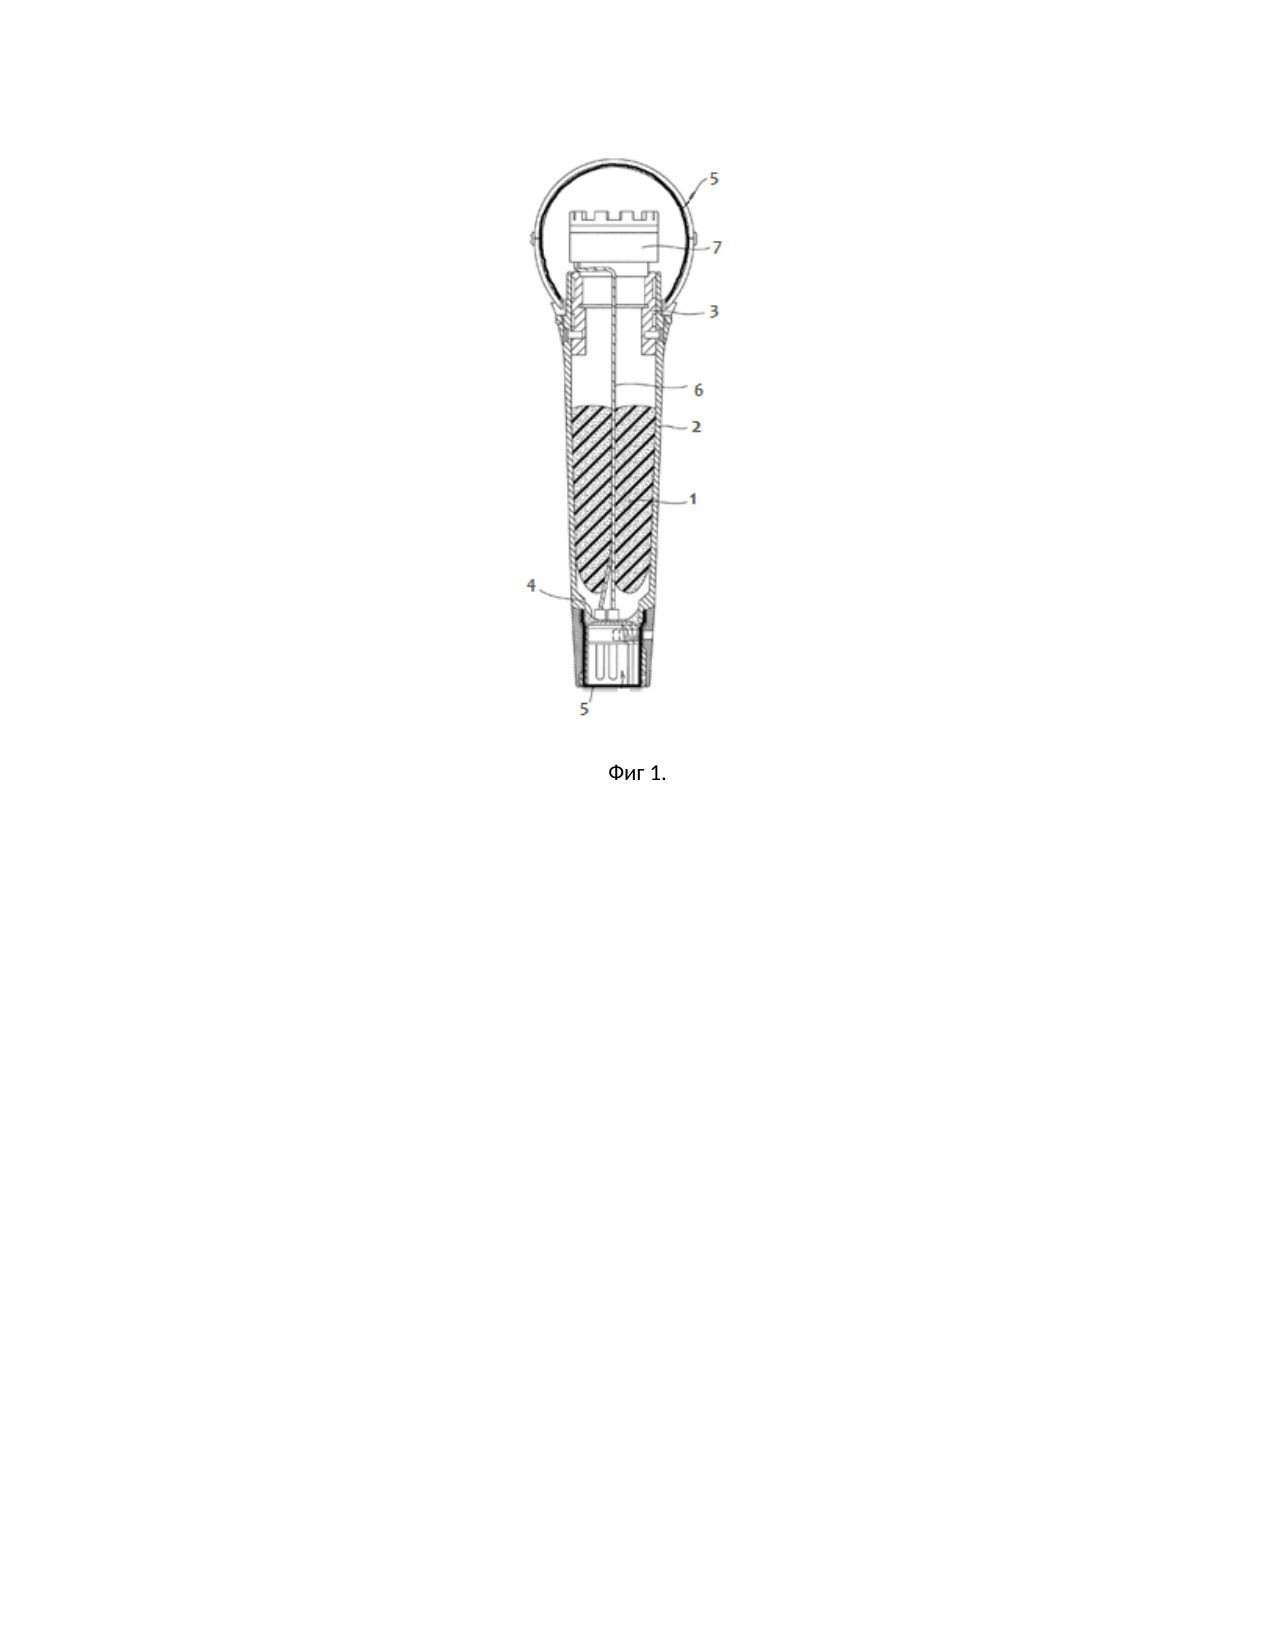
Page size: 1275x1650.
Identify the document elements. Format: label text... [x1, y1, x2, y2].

text Фиг 1. [150, 758, 1125, 786]
picture [411, 121, 834, 739]
